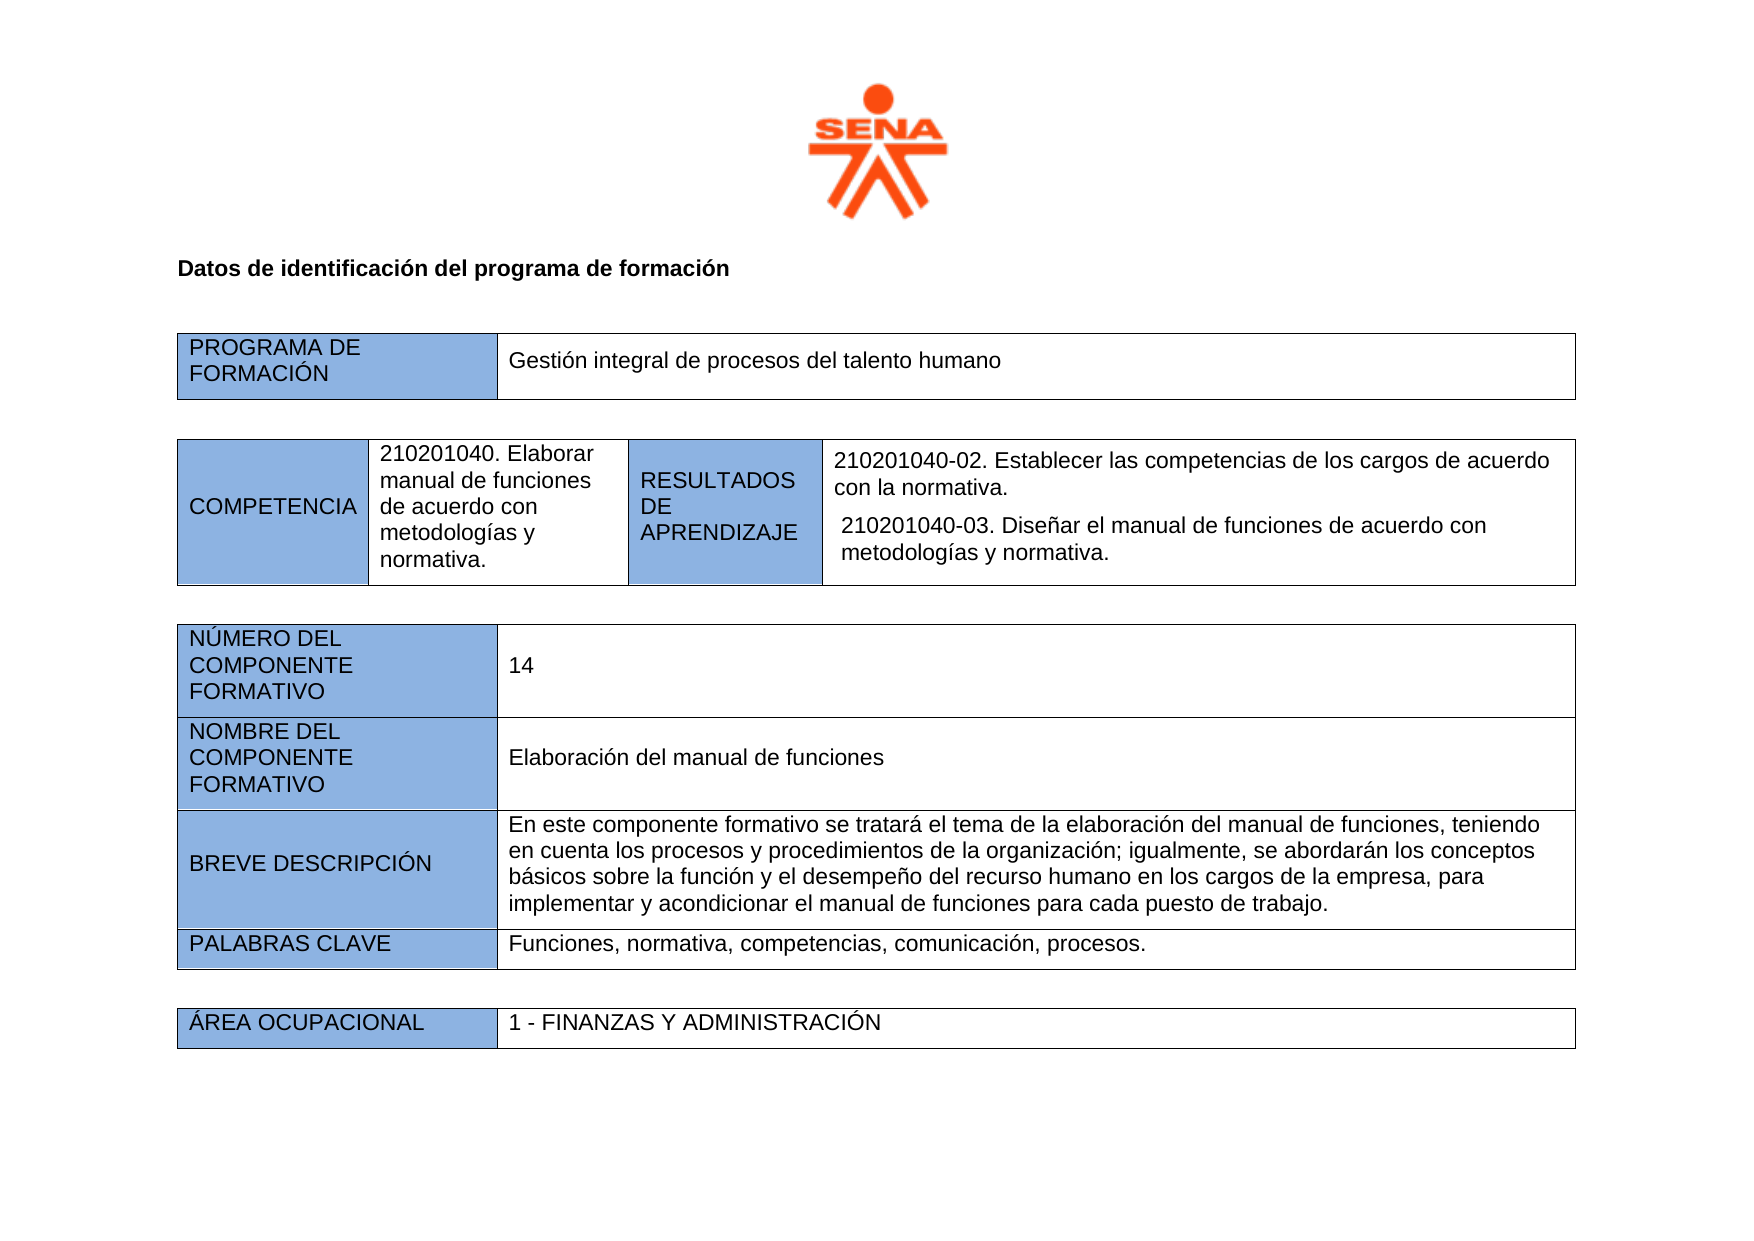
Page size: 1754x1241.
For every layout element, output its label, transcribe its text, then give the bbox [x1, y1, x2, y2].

table_header 210201040-02. Establecer las competencias de los cargos de acuerdo con la normativa. 210201040-03. Diseñar el manual de funciones de acuerdo con metodologías y normativa. [823, 440, 1575, 584]
table_header 1 - FINANZAS Y ADMINISTRACIÓN [498, 1009, 1575, 1048]
table_header 210201040. Elaborar manual de funciones de acuerdo con metodologías y normativa. [369, 440, 628, 584]
table_cell PALABRAS CLAVE [178, 930, 497, 968]
picture [796, 75, 958, 227]
table_header NÚMERO DEL COMPONENTE FORMATIVO [178, 625, 497, 717]
table_header Gestión integral de procesos del talento humano [498, 334, 1575, 399]
table_header 14 [498, 625, 1575, 717]
table_cell Funciones, normativa, competencias, comunicación, procesos. [498, 930, 1575, 968]
table_header ÁREA OCUPACIONAL [178, 1009, 497, 1048]
table_header PROGRAMA DE FORMACIÓN [178, 334, 497, 399]
table_cell BREVE DESCRIPCIÓN [178, 811, 497, 928]
table_header RESULTADOS DE APRENDIZAJE [629, 440, 822, 584]
text Datos de identificación del programa de formación [177, 255, 1577, 282]
table_cell Elaboración del manual de funciones [498, 718, 1575, 809]
table_cell NOMBRE DEL COMPONENTE FORMATIVO [178, 718, 497, 809]
table_cell En este componente formativo se tratará el tema de la elaboración del manual de funciones, teniendo en cuenta los procesos y procedimientos de la organización; igualmente, se abordarán los conceptos básicos sobre la función y el desempeño del recurso humano en los cargos de la empresa, para implementar y acondicionar el manual de funciones para cada puesto de trabajo. [498, 811, 1575, 928]
table_header COMPETENCIA [178, 440, 368, 584]
